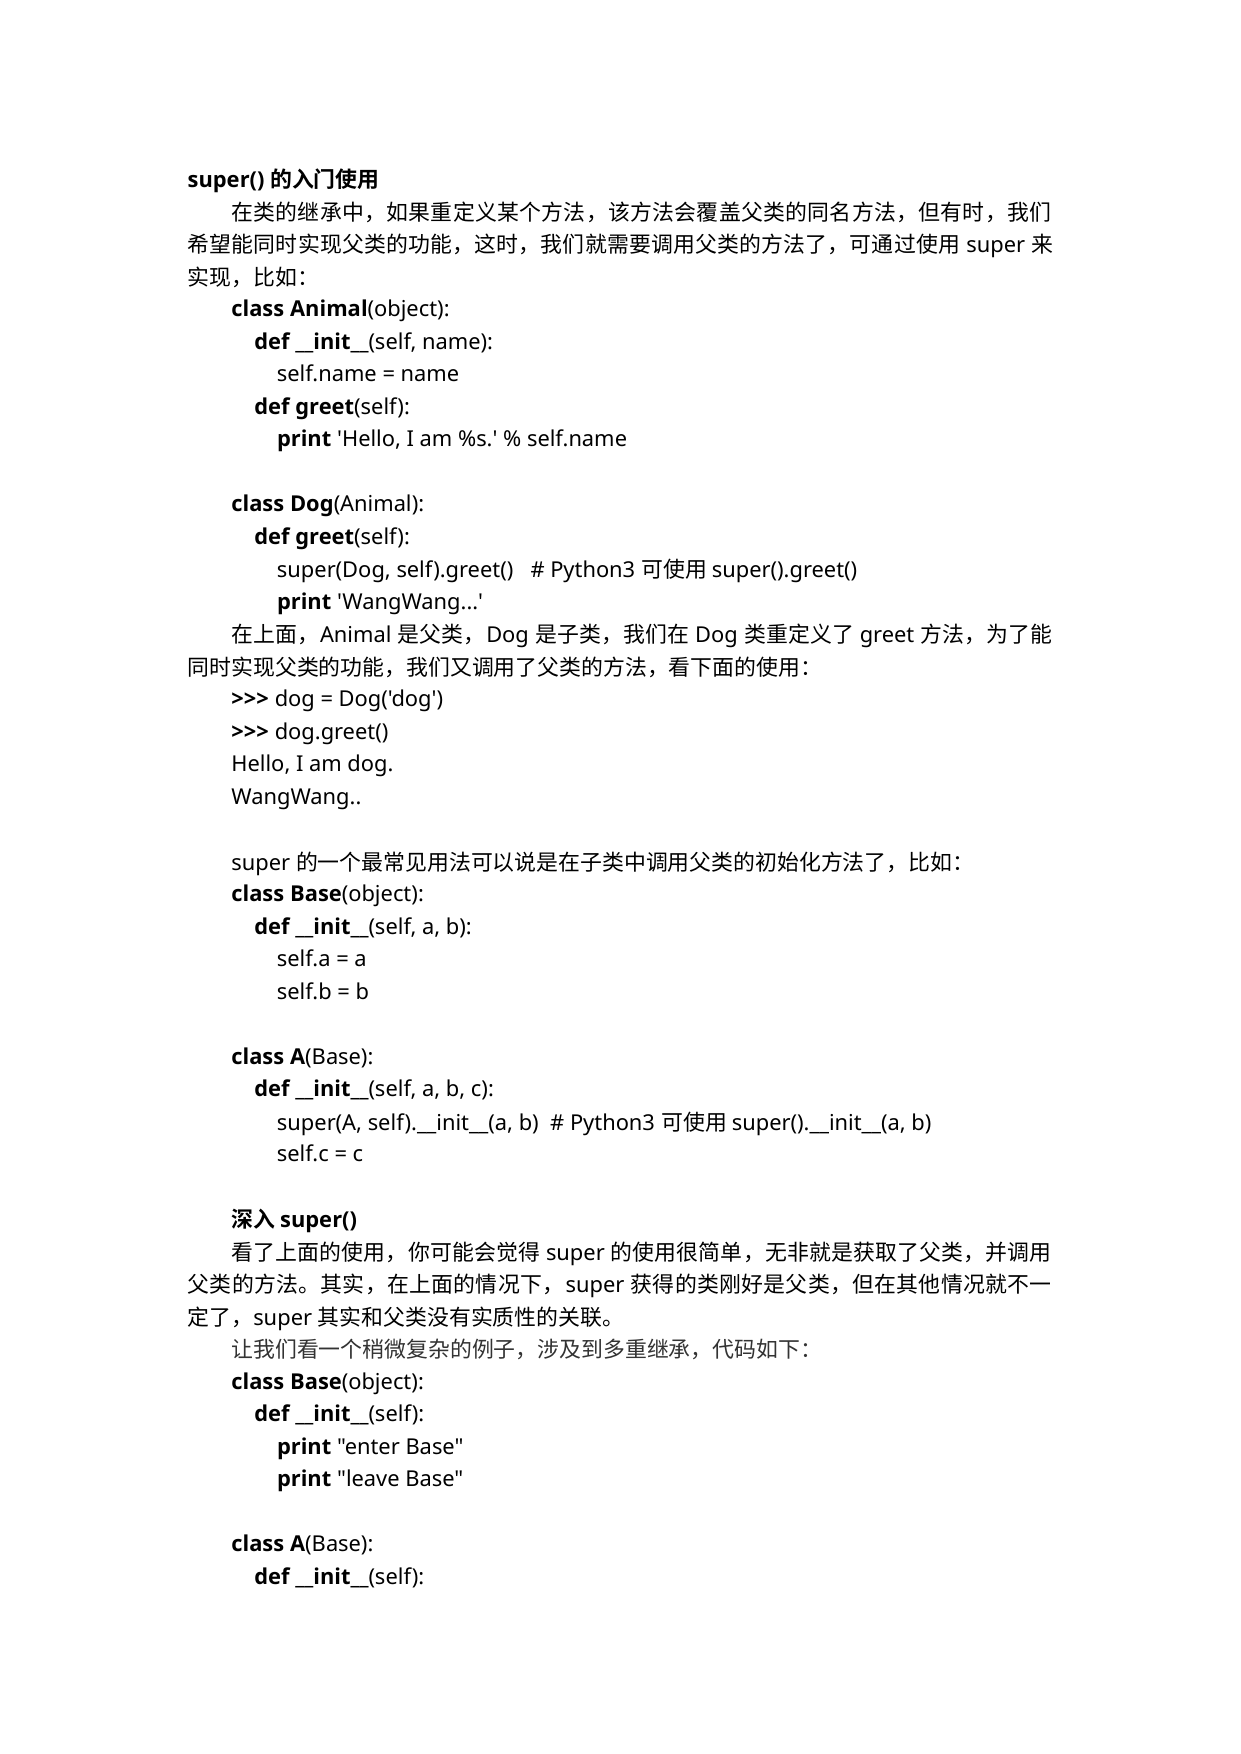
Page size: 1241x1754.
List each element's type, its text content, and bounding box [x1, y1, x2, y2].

text Hello, I am dog. [187, 747, 1053, 779]
text class A(Base): [187, 1039, 1053, 1072]
text def __init__(self, a, b): [187, 909, 1053, 942]
text self.name = name [187, 357, 1053, 389]
text def __init__(self): [187, 1559, 1053, 1592]
text 看了上面的使用，你可能会觉得 super 的使用很简单，无非就是获取了父类，并调用父类的方法。其实，在上面的情况下，super 获得的类刚好是父类，但在其他情况就不一定了，super 其实和父类没有实质性的关联。 [187, 1234, 1053, 1332]
text def __init__(self, name): [187, 324, 1053, 357]
text super 的一个最常见用法可以说是在子类中调用父类的初始化方法了，比如： [187, 844, 1053, 877]
text self.c = c [187, 1137, 1053, 1169]
text 深入 super() [187, 1202, 1053, 1234]
text print 'WangWang...' [187, 584, 1053, 617]
text super() 的入门使用 [187, 162, 1053, 194]
text 在类的继承中，如果重定义某个方法，该方法会覆盖父类的同名方法，但有时，我们希望能同时实现父类的功能，这时，我们就需要调用父类的方法了，可通过使用 super 来实现，比如： [187, 194, 1053, 292]
text super(Dog, self).greet() # Python3 可使用 super().greet() [187, 552, 1053, 584]
text class A(Base): [187, 1527, 1053, 1559]
text def greet(self): [187, 389, 1053, 422]
text print "enter Base" [187, 1429, 1053, 1462]
text self.a = a [187, 942, 1053, 974]
text 在上面，Animal 是父类，Dog 是子类，我们在 Dog 类重定义了 greet 方法，为了能同时实现父类的功能，我们又调用了父类的方法，看下面的使用： [187, 617, 1053, 682]
text >>> dog = Dog('dog') [187, 682, 1053, 714]
text print 'Hello, I am %s.' % self.name [187, 422, 1053, 454]
text class Animal(object): [187, 292, 1053, 324]
text class Base(object): [187, 1364, 1053, 1397]
text self.b = b [187, 974, 1053, 1007]
text def __init__(self): [187, 1397, 1053, 1429]
text def greet(self): [187, 519, 1053, 552]
text print "leave Base" [187, 1462, 1053, 1494]
text super(A, self).__init__(a, b) # Python3 可使用 super().__init__(a, b) [187, 1104, 1053, 1137]
text class Base(object): [187, 877, 1053, 909]
text WangWang.. [187, 779, 1053, 812]
text class Dog(Animal): [187, 487, 1053, 519]
text 让我们看一个稍微复杂的例子，涉及到多重继承，代码如下： [187, 1332, 1053, 1364]
text >>> dog.greet() [187, 714, 1053, 747]
text def __init__(self, a, b, c): [187, 1072, 1053, 1104]
